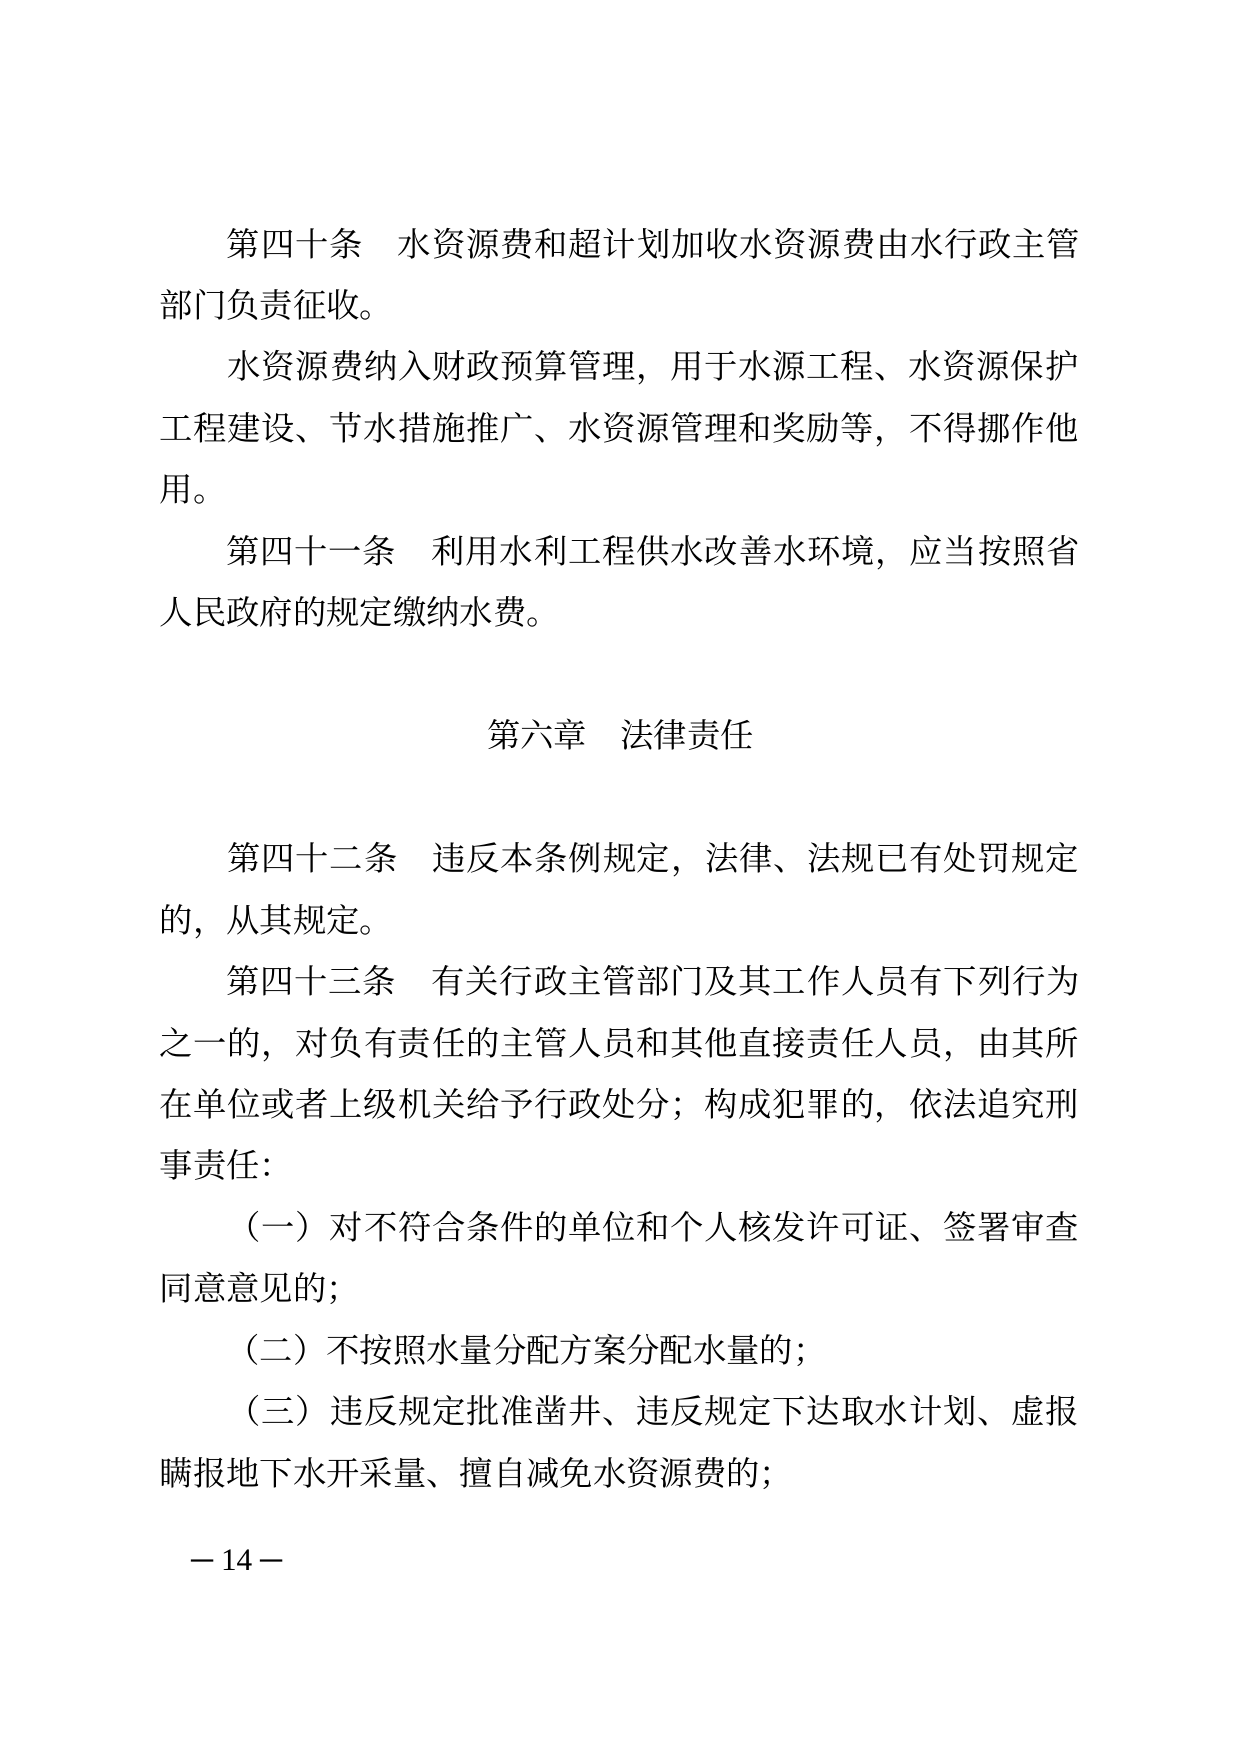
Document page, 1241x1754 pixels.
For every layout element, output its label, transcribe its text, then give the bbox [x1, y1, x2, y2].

text 第四十一条 利用水利工程供水改善水环境，应当按照省人民政府的规定缴纳水费。 [159, 514, 1081, 637]
text （二）不按照水量分配方案分配水量的； [159, 1313, 1081, 1374]
text （三）违反规定批准凿井、违反规定下达取水计划、虚报瞒报地下水开采量、擅自减免水资源费的； [159, 1374, 1081, 1497]
text 第四十二条 违反本条例规定，法律、法规已有处罚规定的，从其规定。 [159, 821, 1081, 944]
text 第四十条 水资源费和超计划加收水资源费由水行政主管部门负责征收。 [159, 207, 1081, 330]
text 第六章 法律责任 [159, 698, 1081, 760]
text （一）对不符合条件的单位和个人核发许可证、签署审查同意意见的； [159, 1190, 1081, 1313]
text 第四十三条 有关行政主管部门及其工作人员有下列行为之一的，对负有责任的主管人员和其他直接责任人员，由其所在单位或者上级机关给予行政处分；构成犯罪的，依法追究刑事责任： [159, 944, 1081, 1190]
text 水资源费纳入财政预算管理，用于水源工程、水资源保护工程建设、节水措施推广、水资源管理和奖励等，不得挪作他用。 [159, 330, 1081, 514]
